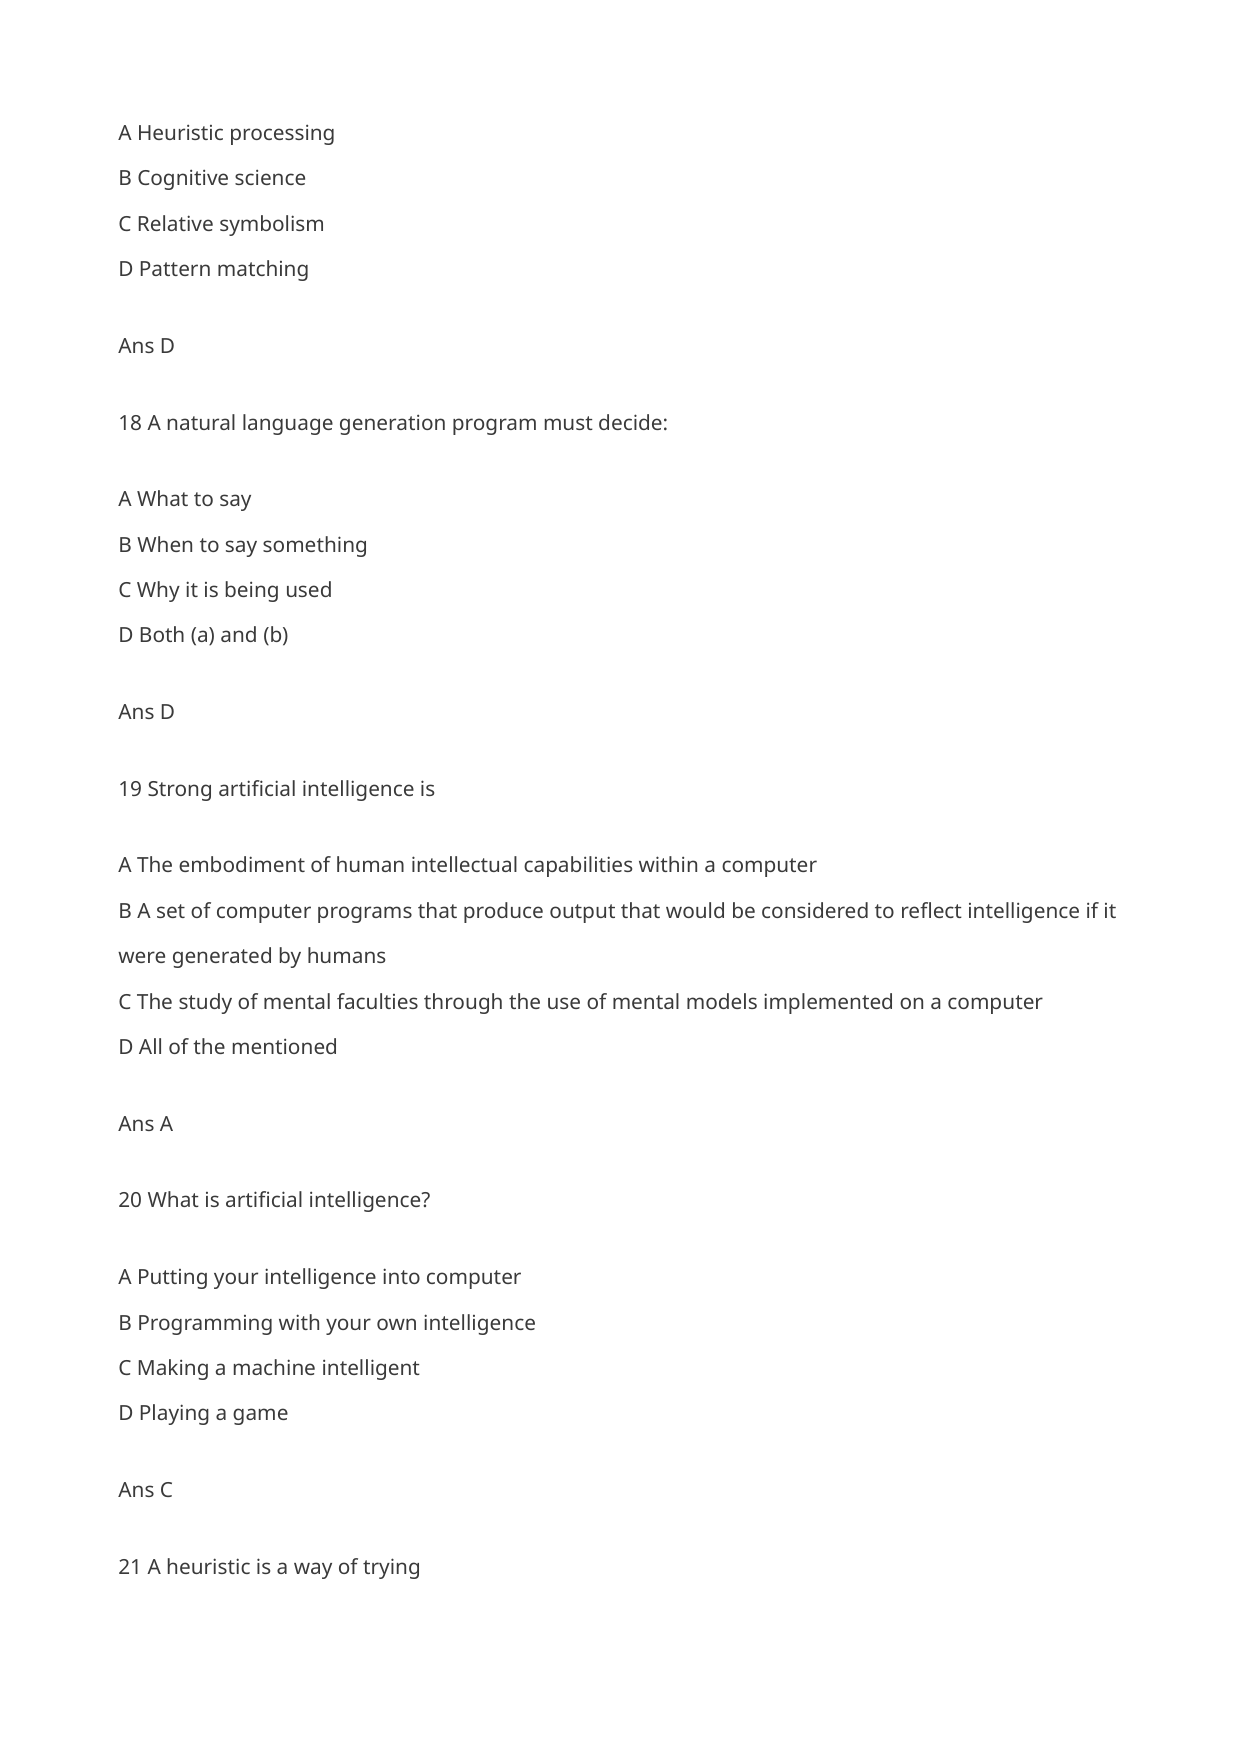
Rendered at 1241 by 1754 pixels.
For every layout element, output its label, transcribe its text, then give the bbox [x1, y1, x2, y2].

subtitle 19 Strong artificial intelligence is [118, 774, 1122, 802]
subtitle 18 A natural language generation program must decide: [118, 408, 1122, 436]
subtitle 21 A heuristic is a way of trying [118, 1552, 1122, 1580]
subtitle Ans A [118, 1109, 1122, 1137]
subtitle A Putting your intelligence into computer B Programming with your own intelligence C Making a machine intelligent D Playing a game [118, 1262, 1122, 1427]
subtitle Ans C [118, 1475, 1122, 1504]
subtitle A The embodiment of human intellectual capabilities within a computer B A set of computer programs that produce output that would be considered to reflect intelligence if it were generated by humans C The study of mental faculties through the use of mental models implemented on a computer D All of the mentioned [118, 851, 1122, 1061]
subtitle 20 What is artificial intelligence? [118, 1186, 1122, 1214]
subtitle Ans D [118, 331, 1122, 359]
subtitle A Heuristic processing B Cognitive science C Relative symbolism D Pattern matching [118, 118, 1122, 283]
subtitle A What to say B When to say something C Why it is being used D Both (a) and (b) [118, 484, 1122, 649]
subtitle Ans D [118, 697, 1122, 726]
